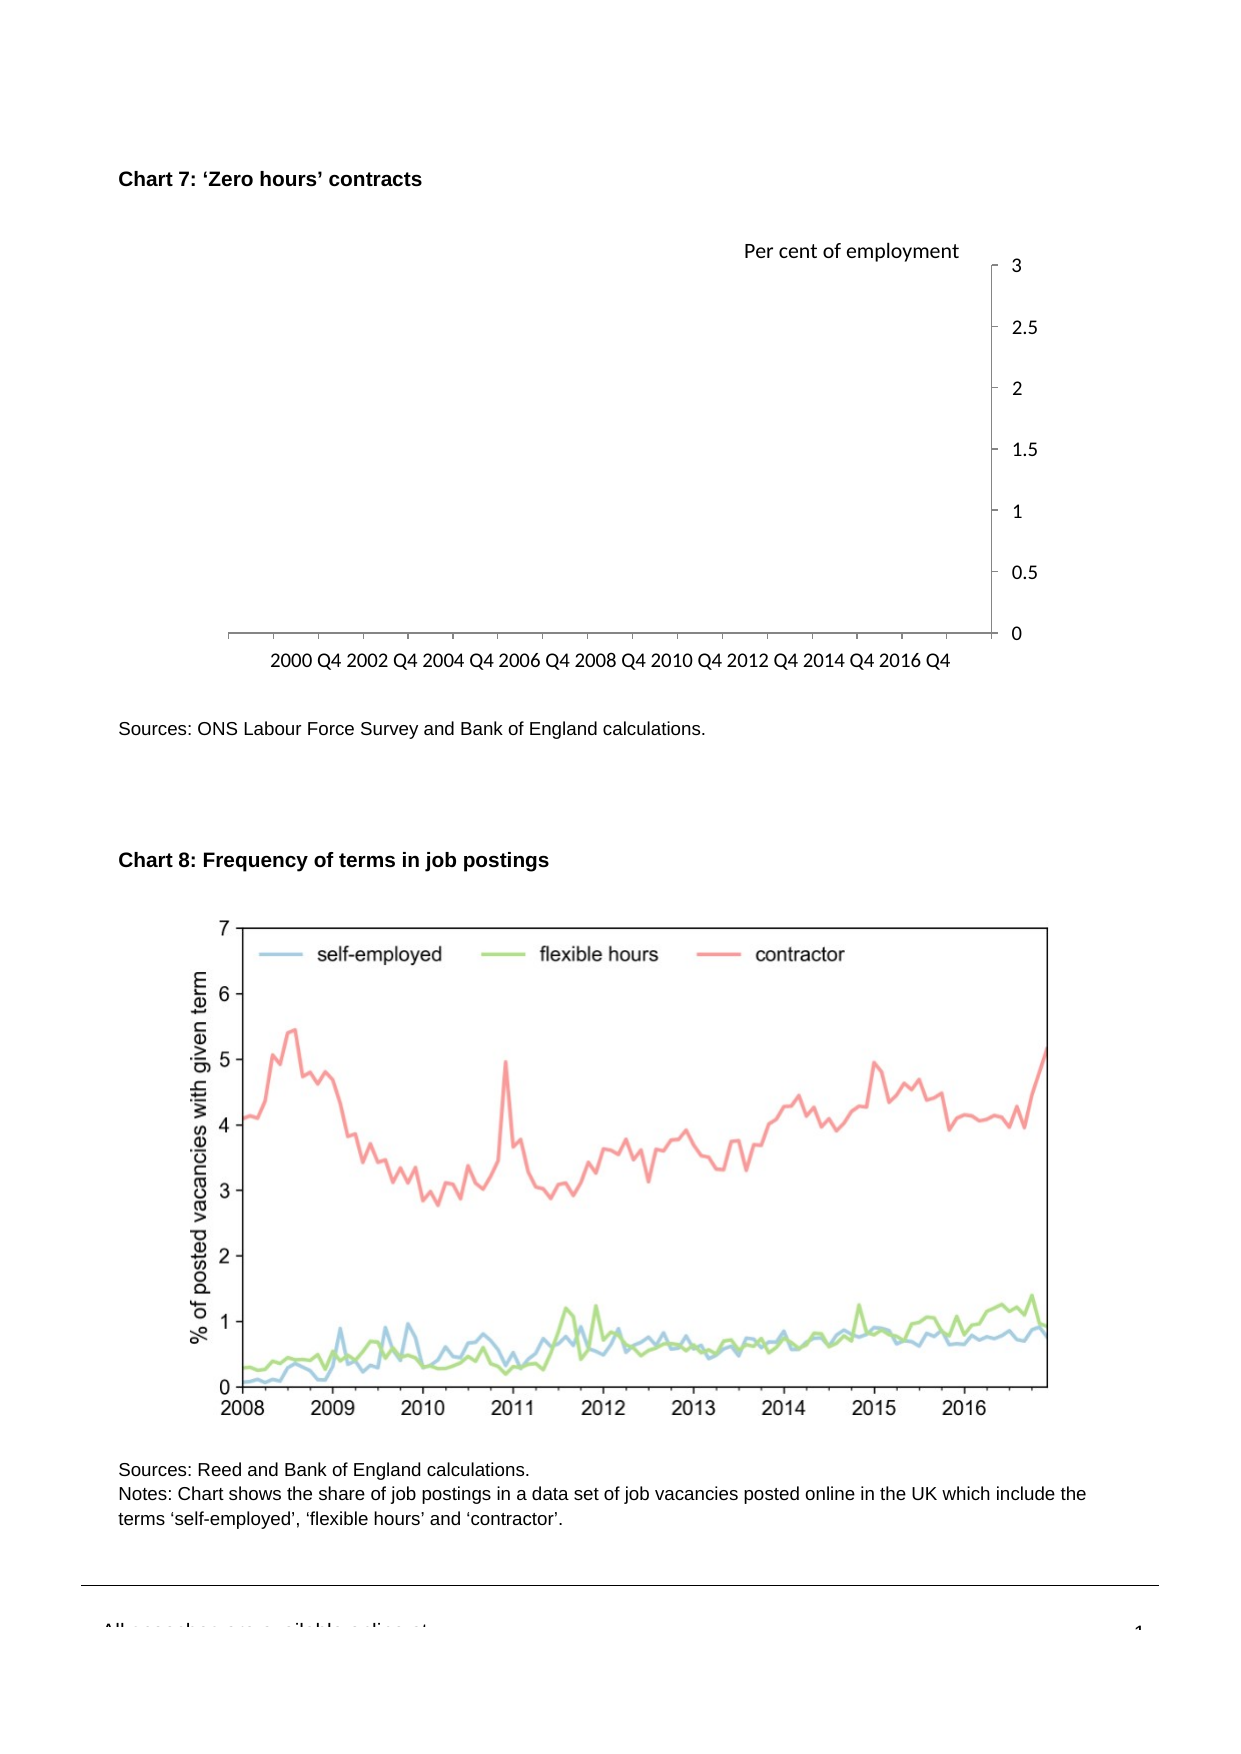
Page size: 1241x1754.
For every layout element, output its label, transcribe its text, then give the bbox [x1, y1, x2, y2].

text 1.5 [94, 436, 1038, 462]
text 2.5 [94, 314, 1038, 339]
text Per cent of employment 3 [744, 237, 1134, 278]
text 1 [94, 498, 1022, 523]
text Sources: ONS Labour Force Survey and Bank of England calculations. [118, 718, 1134, 739]
text 0 [899, 620, 1134, 646]
subtitle Chart 7: ‘Zero hours’ contracts [118, 167, 1134, 191]
text Notes: Chart shows the share of job postings in a data set of job vacancies posted online in the UK which include the terms ‘self-employed’, ‘flexible hours’ and ‘contractor’. [118, 1483, 1118, 1529]
text 2 [94, 375, 1022, 401]
subtitle Chart 8: Frequency of terms in job postings [118, 848, 1134, 872]
text Sources: Reed and Bank of England calculations. [118, 1458, 1134, 1480]
text 2000 Q4 2002 Q4 2004 Q4 2006 Q4 2008 Q4 2010 Q4 2012 Q4 2014 Q4 2016 Q4 [94, 647, 1127, 673]
text 0.5 [94, 559, 1038, 584]
picture [189, 920, 1049, 1416]
